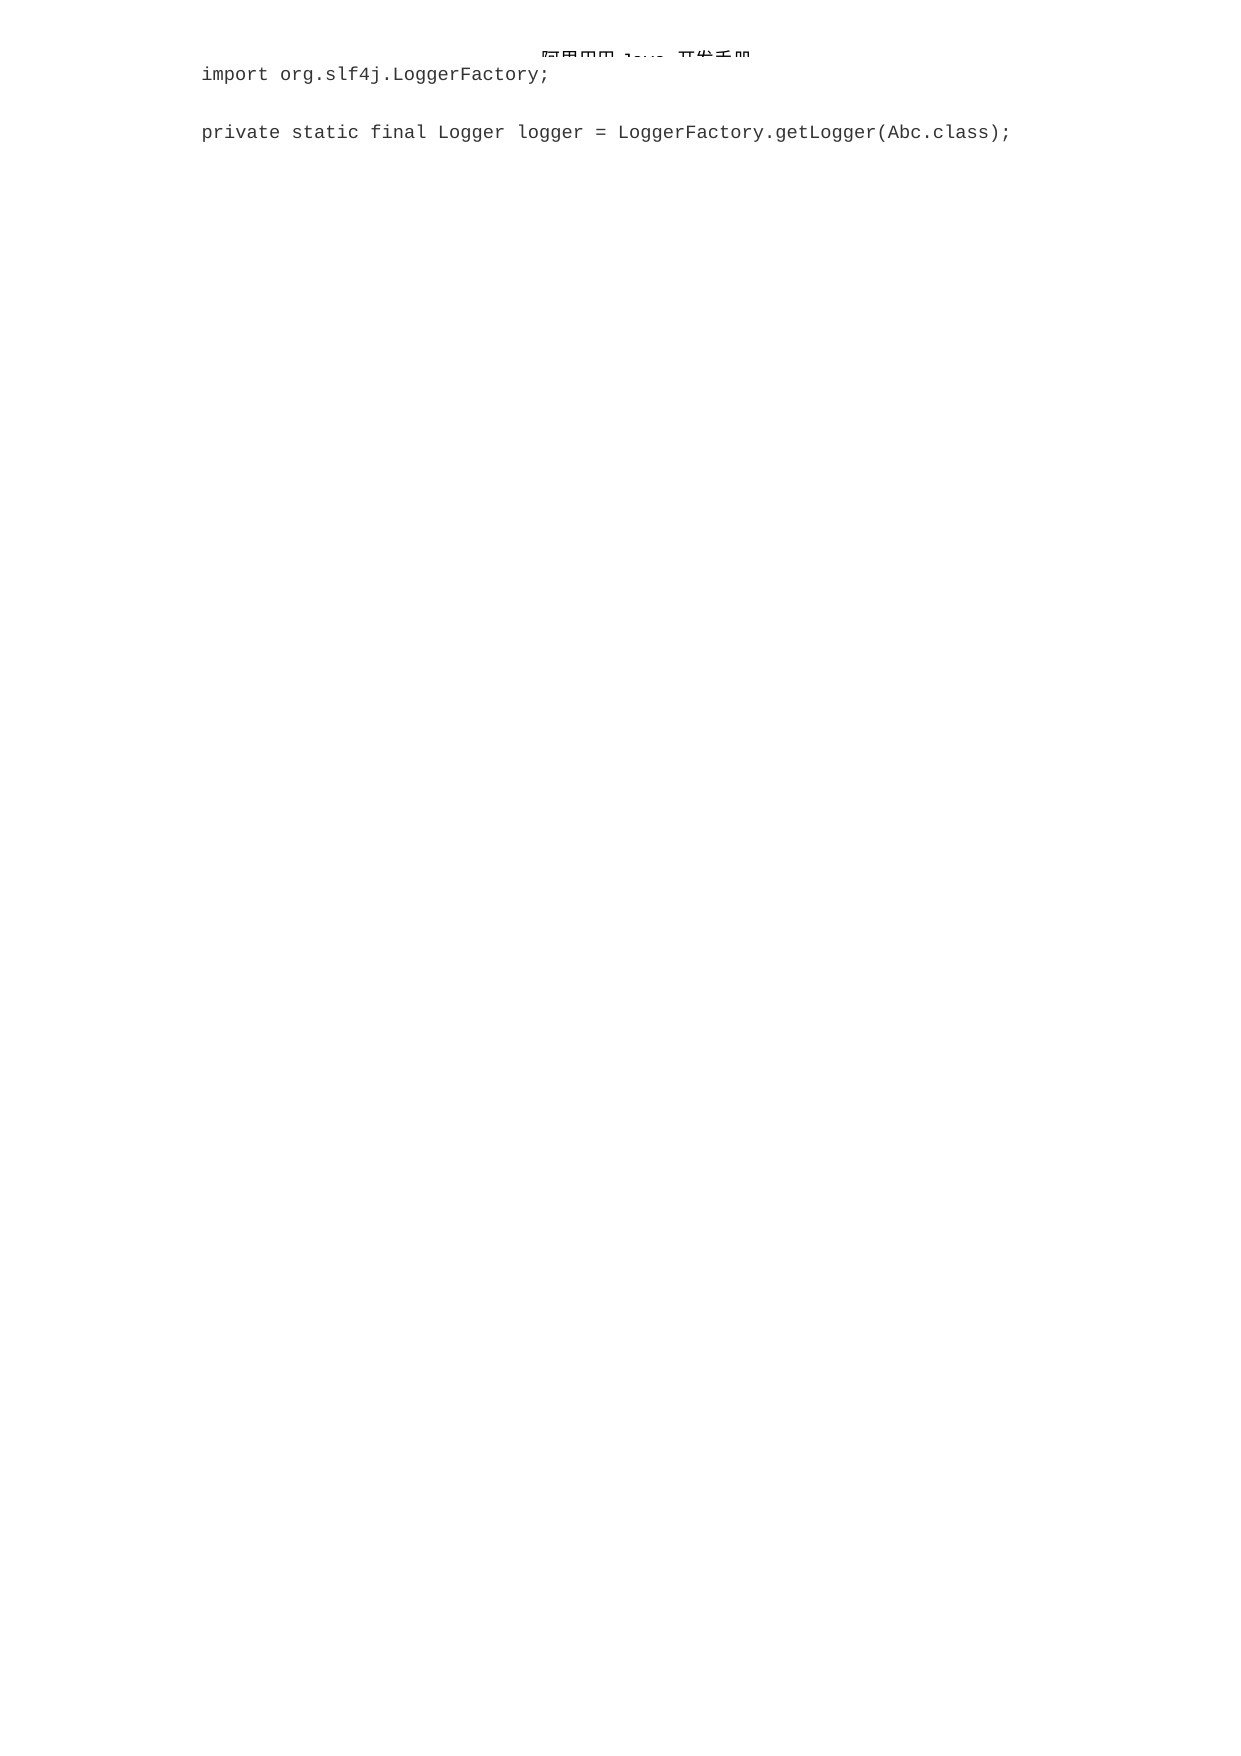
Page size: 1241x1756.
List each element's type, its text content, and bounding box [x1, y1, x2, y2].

text private static final Logger logger = LoggerFactory.getLogger(Abc.class); [201, 123, 1217, 144]
text import org.slf4j.LoggerFactory; [201, 64, 1217, 86]
